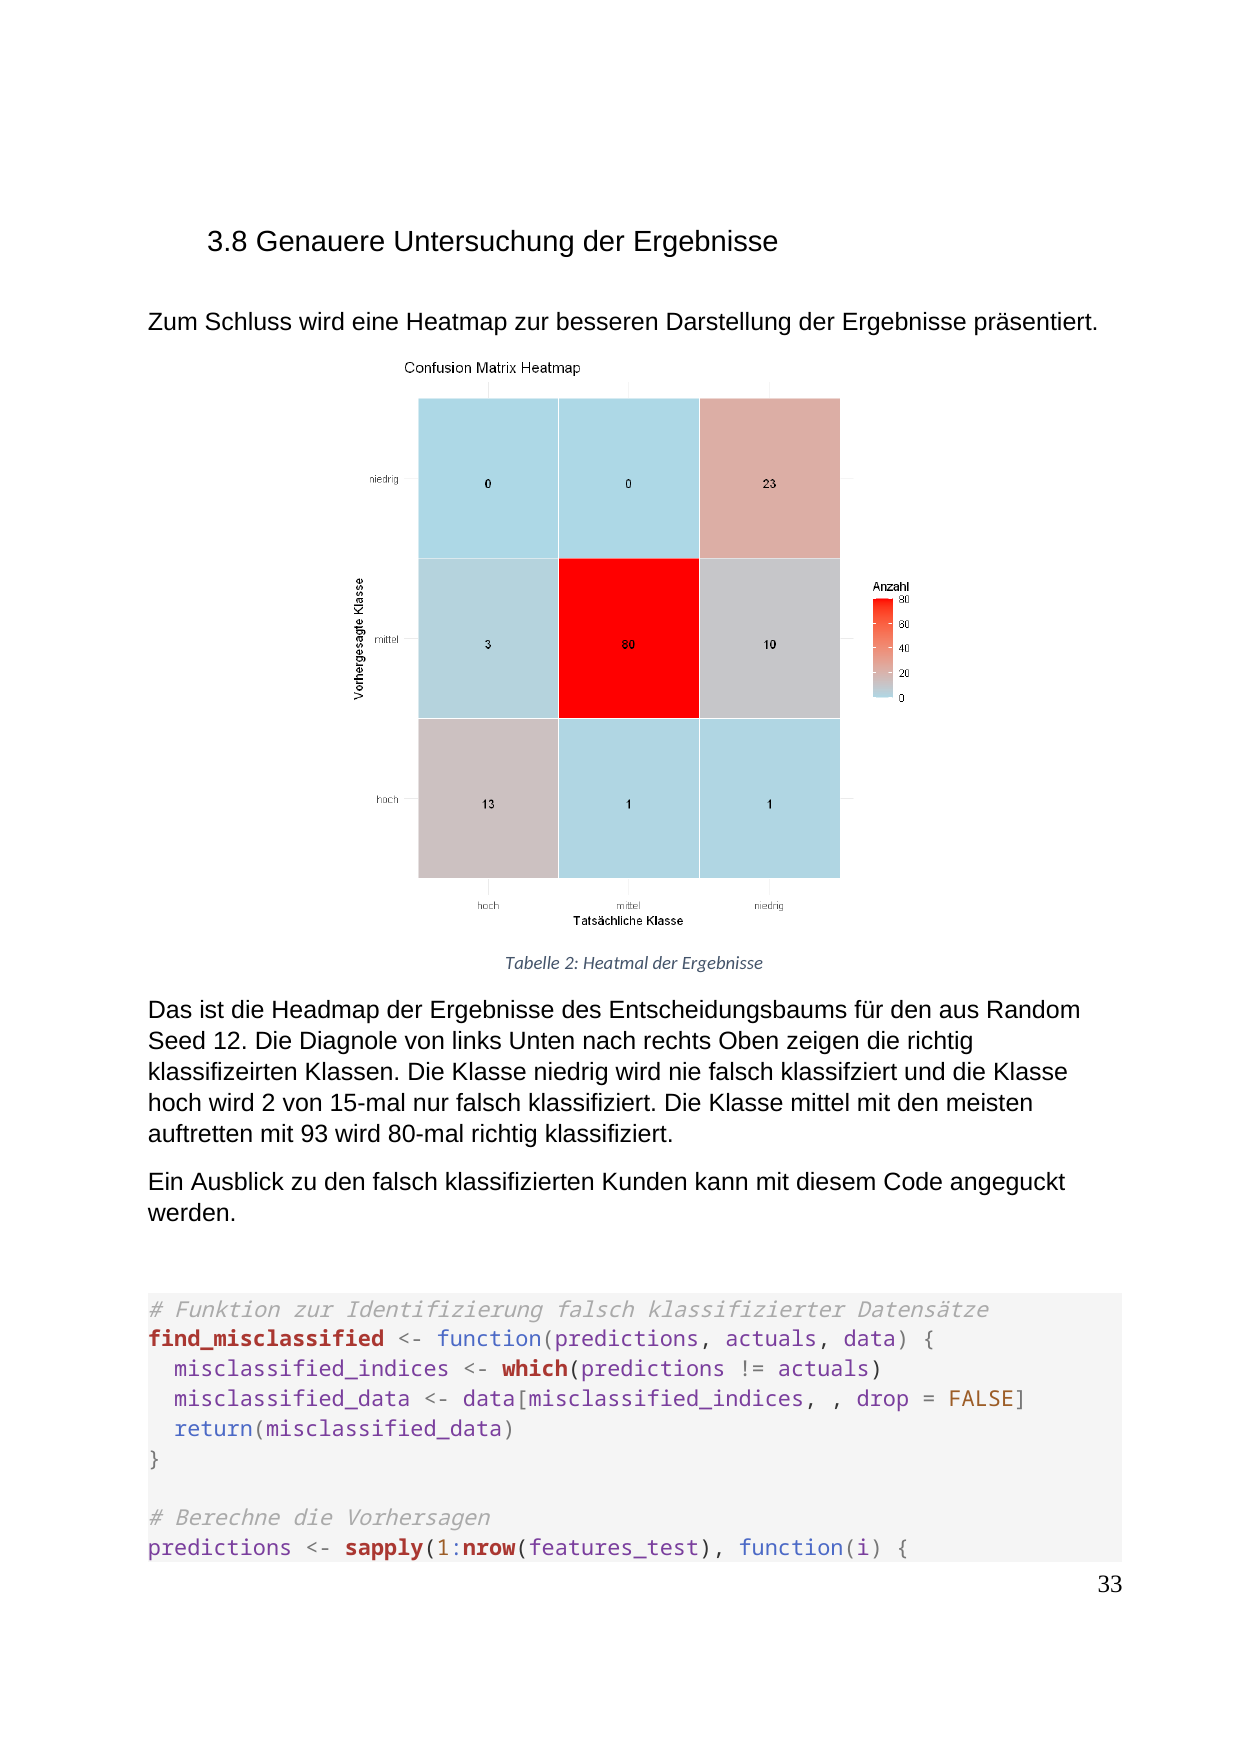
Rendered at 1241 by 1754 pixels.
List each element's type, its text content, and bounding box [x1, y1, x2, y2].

text # Funktion zur Identifizierung falsch klassifizierter Datensätze [148, 1293, 1122, 1323]
text Ein Ausblick zu den falsch klassifizierten Kunden kann mit diesem Code angeguckt werden. [148, 1167, 1122, 1227]
text find_misclassified <- function(predictions, actuals, data) { [148, 1323, 1122, 1353]
text misclassified_data <- data[misclassified_indices, , drop = FALSE] [148, 1383, 1122, 1413]
text return(misclassified_data) [148, 1413, 1122, 1442]
text Tabelle 2: Heatmal der Ergebnisse [148, 951, 1122, 974]
text Zum Schluss wird eine Heatmap zur besseren Darstellung der Ergebnisse präsentiert. [148, 307, 1122, 336]
picture [346, 354, 924, 933]
subtitle Genauere Untersuchung der Ergebnisse [207, 224, 1122, 258]
text } [148, 1442, 1122, 1472]
text predictions <- sapply(1:nrow(features_test), function(i) { [148, 1532, 1122, 1562]
text misclassified_indices <- which(predictions != actuals) [148, 1353, 1122, 1383]
text # Berechne die Vorhersagen [148, 1502, 1122, 1532]
text Das ist die Headmap der Ergebnisse des Entscheidungsbaums für den aus Random Seed 12. Die Diagnole von links Unten nach rechts Oben zeigen die richtig klassifizeirten Klassen. Die Klasse niedrig wird nie falsch klassifziert und die Klasse hoch wird 2 von 15-mal nur falsch klassifiziert. Die Klasse mittel mit den meisten auftretten mit 93 wird 80-mal richtig klassifiziert. [148, 995, 1122, 1148]
